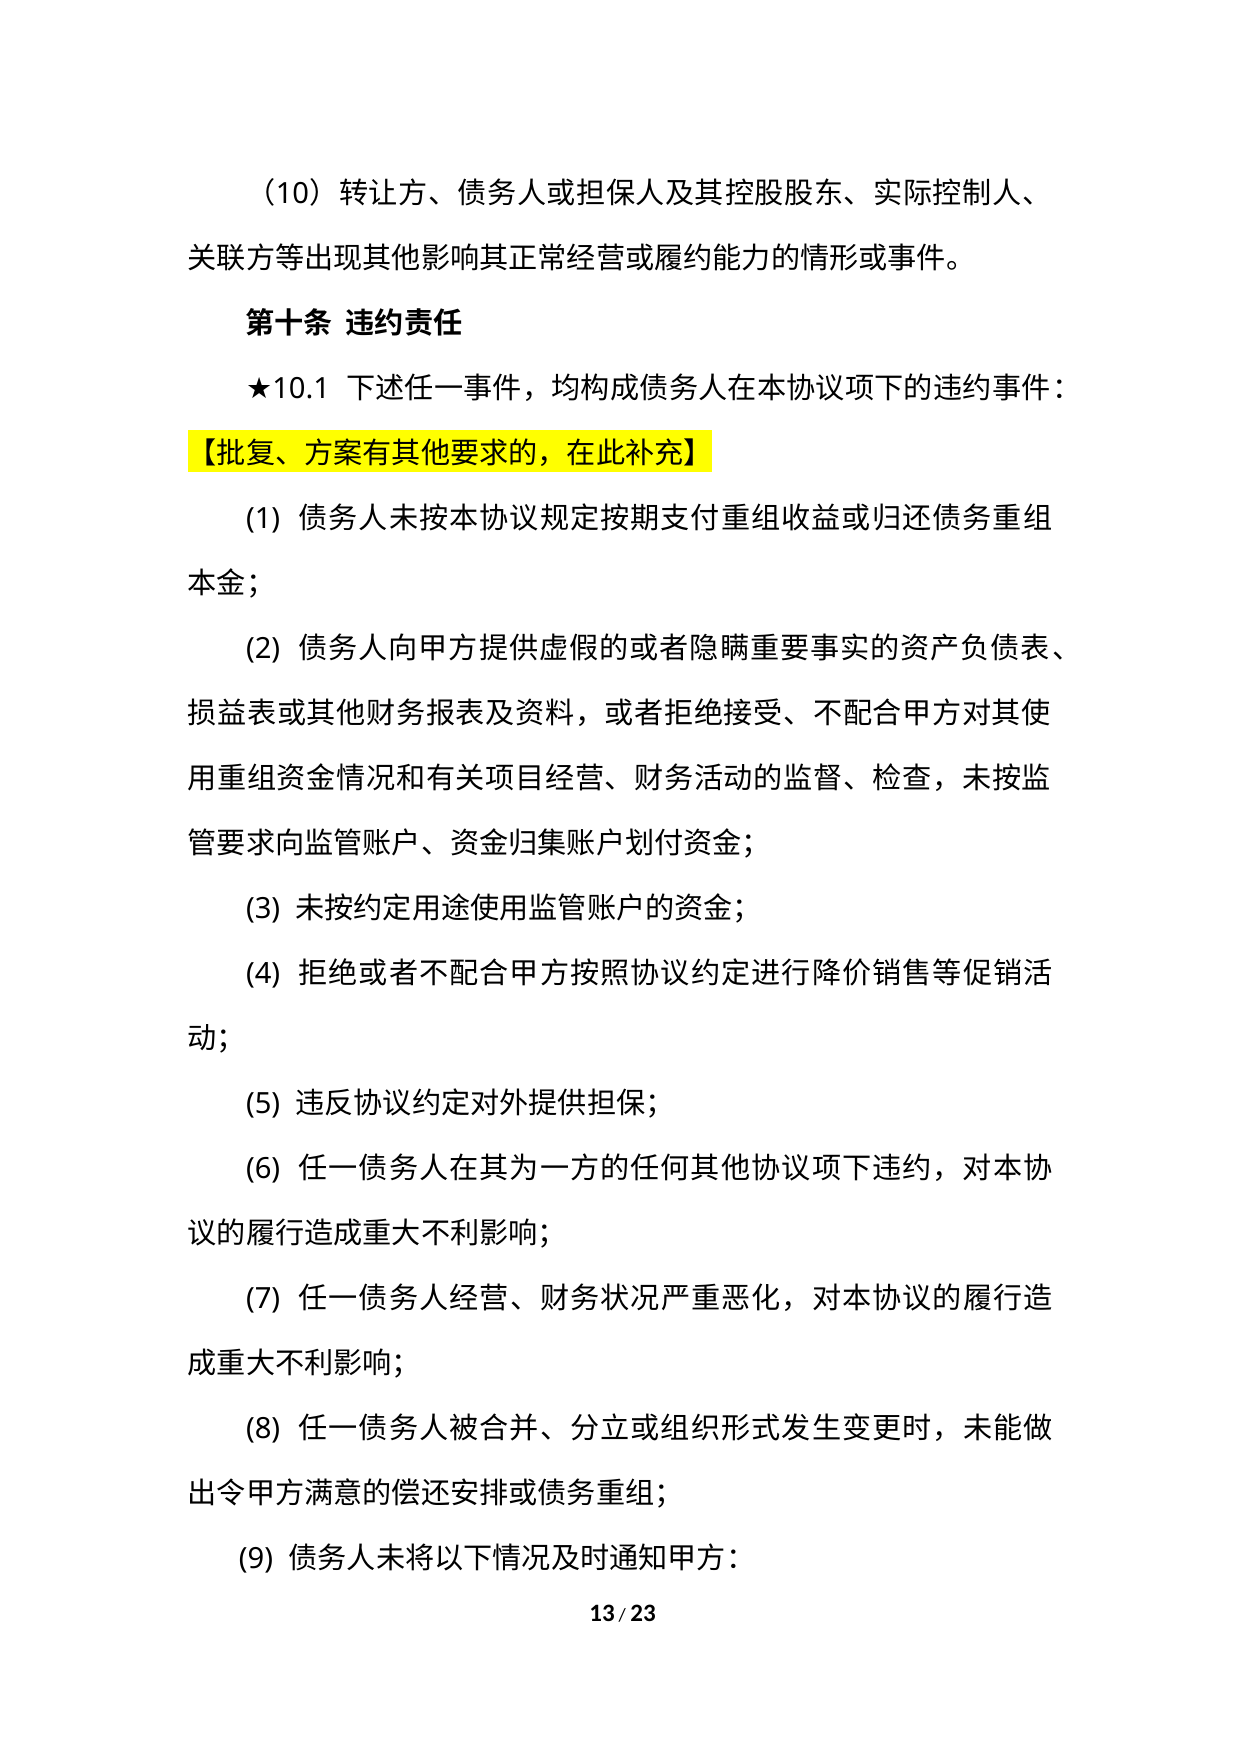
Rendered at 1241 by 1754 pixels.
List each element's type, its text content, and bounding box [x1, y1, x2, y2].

text ★10.1 下述任一事件，均构成债务人在本协议项下的违约事件：【批复、方案有其他要求的，在此补充】 [187, 353, 1053, 483]
text (2) 债务人向甲方提供虚假的或者隐瞒重要事实的资产负债表、损益表或其他财务报表及资料，或者拒绝接受、不配合甲方对其使用重组资金情况和有关项目经营、财务活动的监督、检查，未按监管要求向监管账户、资金归集账户划付资金； [187, 613, 1053, 873]
text (5) 违反协议约定对外提供担保； [187, 1068, 1053, 1133]
text (9) 债务人未将以下情况及时通知甲方： [187, 1523, 1053, 1588]
text (6) 任一债务人在其为一方的任何其他协议项下违约，对本协议的履行造成重大不利影响； [187, 1133, 1053, 1263]
text (4) 拒绝或者不配合甲方按照协议约定进行降价销售等促销活动； [187, 938, 1053, 1068]
text (7) 任一债务人经营、财务状况严重恶化，对本协议的履行造成重大不利影响； [187, 1263, 1053, 1393]
text 第十条 违约责任 [187, 288, 1053, 353]
text (1) 债务人未按本协议规定按期支付重组收益或归还债务重组本金； [187, 483, 1053, 613]
text （10）转让方、债务人或担保人及其控股股东、实际控制人、关联方等出现其他影响其正常经营或履约能力的情形或事件。 [187, 158, 1053, 288]
text (3) 未按约定用途使用监管账户的资金； [187, 873, 1053, 938]
text (8) 任一债务人被合并、分立或组织形式发生变更时，未能做出令甲方满意的偿还安排或债务重组； [187, 1393, 1053, 1523]
